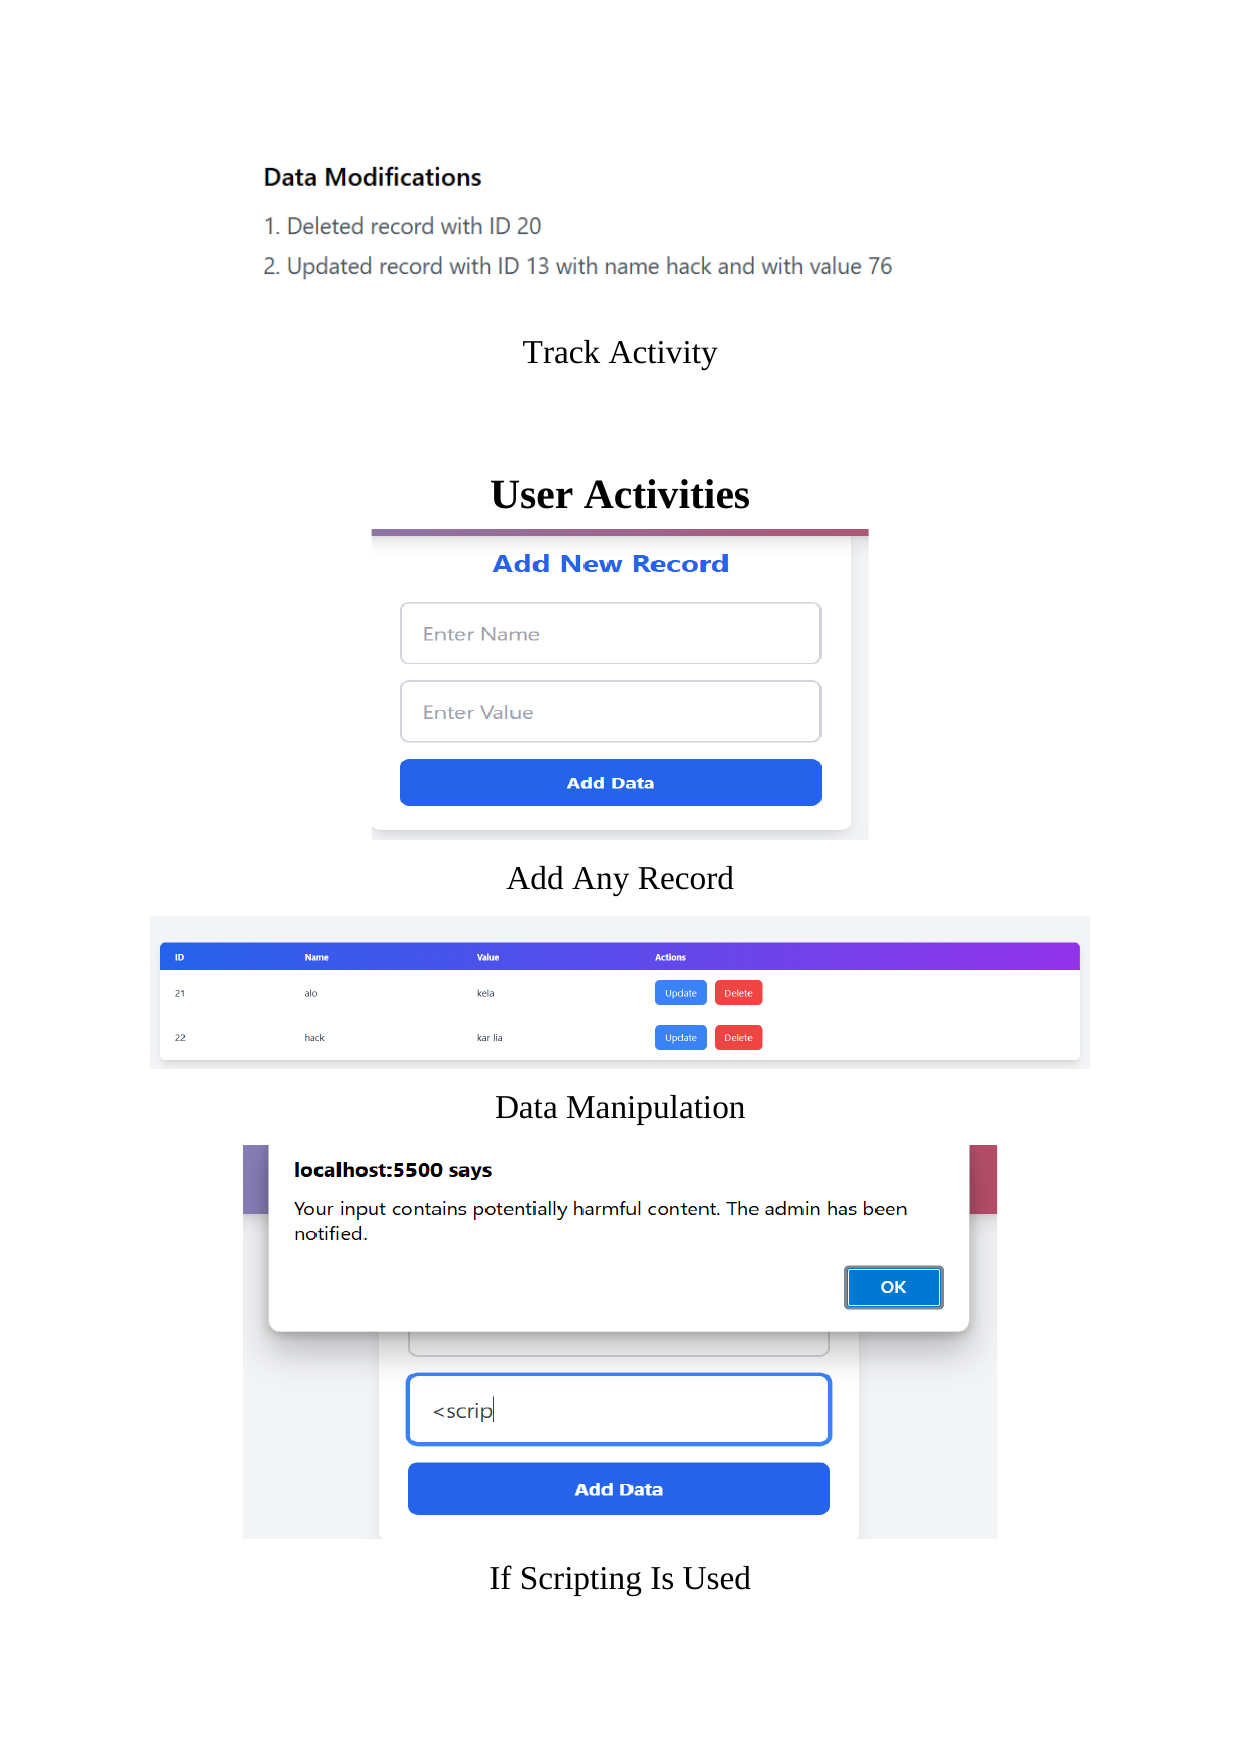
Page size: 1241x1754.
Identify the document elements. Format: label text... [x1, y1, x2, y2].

picture [244, 150, 996, 314]
text Track Activity [150, 332, 1090, 371]
text Data Manipulation [150, 1087, 1090, 1126]
picture [243, 1145, 998, 1539]
subtitle User Activities [150, 469, 1090, 517]
picture [150, 916, 1091, 1069]
text Add Any Record [150, 858, 1090, 897]
picture [371, 529, 869, 840]
text If Scripting Is Used [150, 1558, 1090, 1596]
